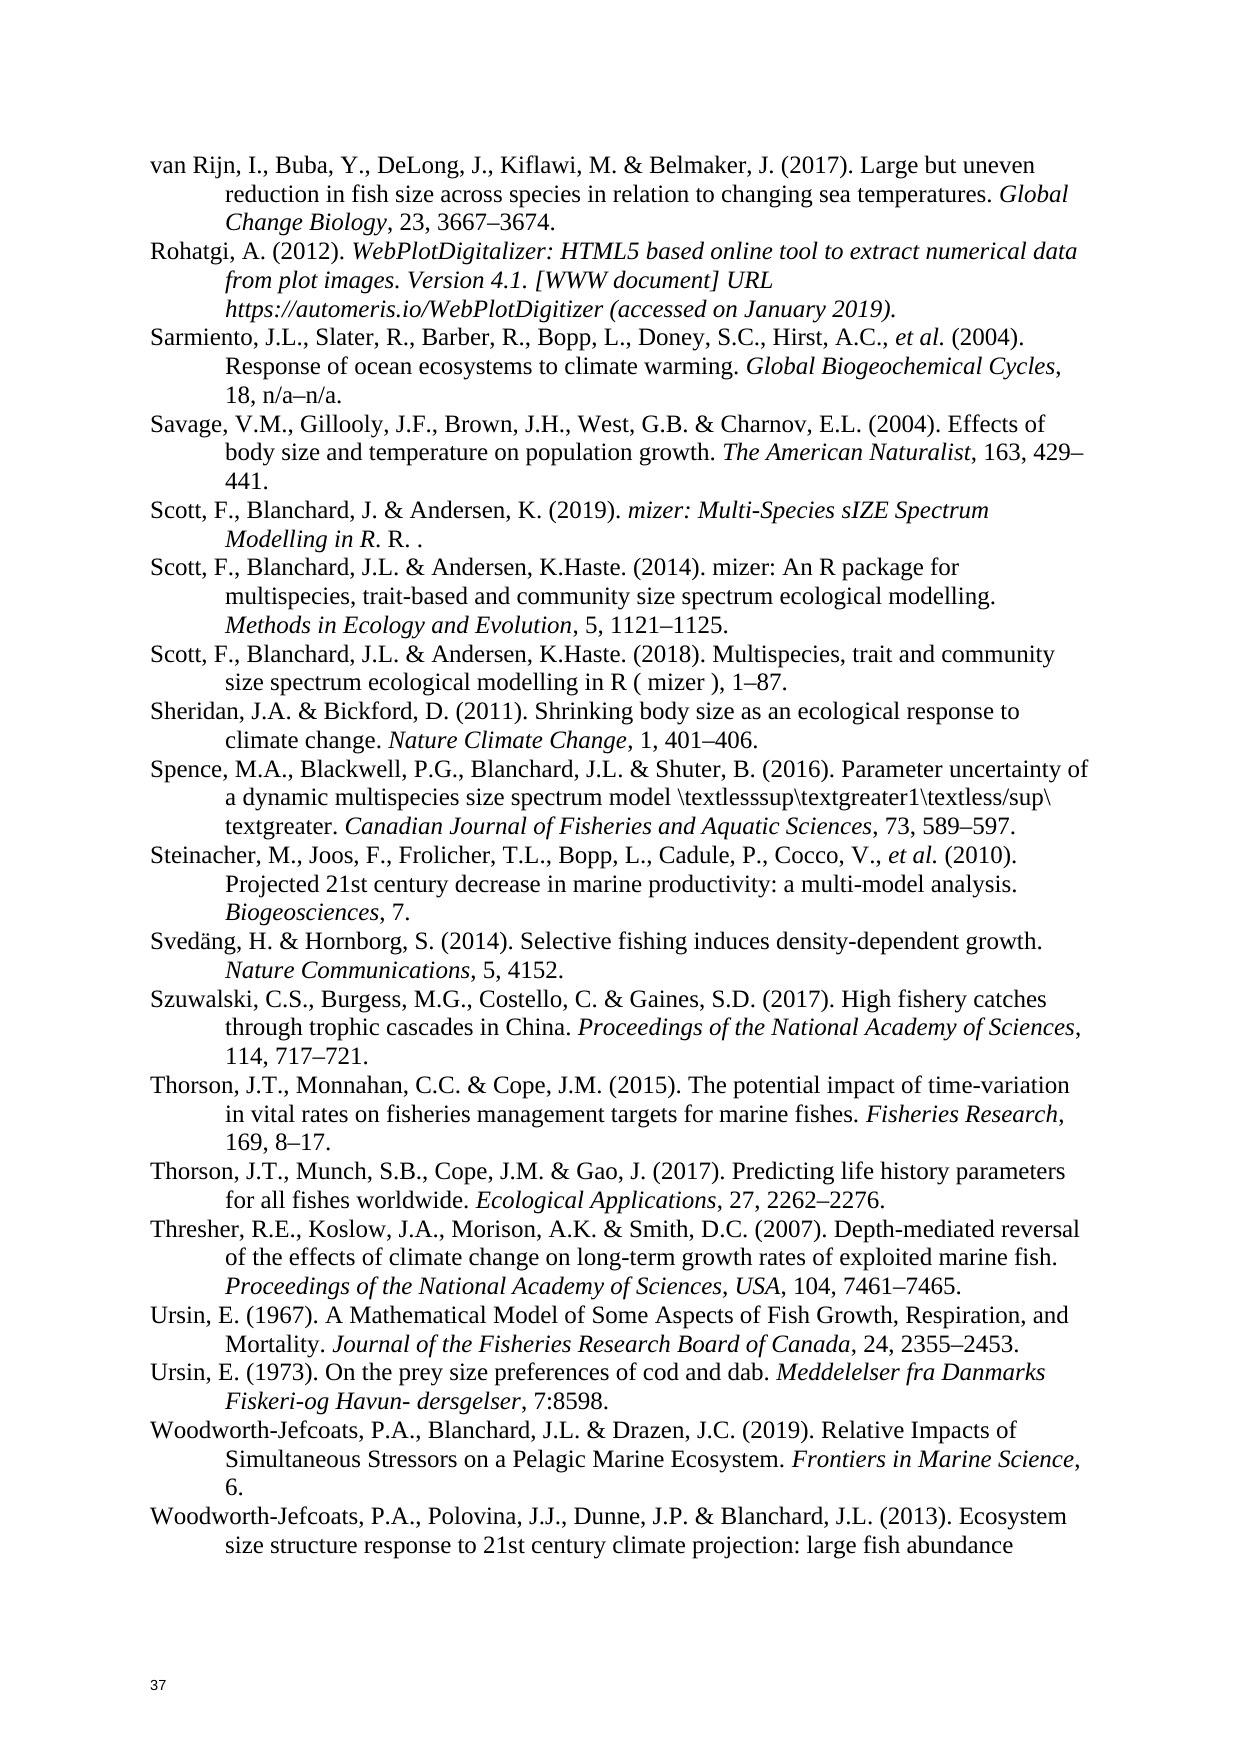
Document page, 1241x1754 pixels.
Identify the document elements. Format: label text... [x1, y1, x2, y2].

text Ursin, E. (1973). On the prey size preferences of cod and dab. Meddelelser fra Danmarks Fiskeri-og Havun- dersgelser, 7:8598. [150, 1357, 1090, 1415]
text Scott, F., Blanchard, J.L. & Andersen, K.Haste. (2014). mizer: An R package for multispecies, trait-based and community size spectrum ecological modelling. Methods in Ecology and Evolution, 5, 1121–1125. [150, 552, 1090, 639]
text Scott, F., Blanchard, J.L. & Andersen, K.Haste. (2018). Multispecies, trait and community size spectrum ecological modelling in R ( mizer ), 1–87. [150, 639, 1090, 696]
text Thorson, J.T., Munch, S.B., Cope, J.M. & Gao, J. (2017). Predicting life history parameters for all fishes worldwide. Ecological Applications, 27, 2262–2276. [150, 1156, 1090, 1214]
text Sheridan, J.A. & Bickford, D. (2011). Shrinking body size as an ecological response to climate change. Nature Climate Change, 1, 401–406. [150, 696, 1090, 754]
text Spence, M.A., Blackwell, P.G., Blanchard, J.L. & Shuter, B. (2016). Parameter uncertainty of a dynamic multispecies size spectrum model \textlesssup\textgreater1\textless/sup\textgreater. Canadian Journal of Fisheries and Aquatic Sciences, 73, 589–597. [150, 754, 1090, 840]
text van Rijn, I., Buba, Y., DeLong, J., Kiflawi, M. & Belmaker, J. (2017). Large but uneven reduction in fish size across species in relation to changing sea temperatures. Global Change Biology, 23, 3667–3674. [150, 150, 1090, 236]
text Szuwalski, C.S., Burgess, M.G., Costello, C. & Gaines, S.D. (2017). High fishery catches through trophic cascades in China. Proceedings of the National Academy of Sciences, 114, 717–721. [150, 984, 1090, 1070]
text Woodworth-Jefcoats, P.A., Blanchard, J.L. & Drazen, J.C. (2019). Relative Impacts of Simultaneous Stressors on a Pelagic Marine Ecosystem. Frontiers in Marine Science, 6. [150, 1415, 1090, 1501]
text Steinacher, M., Joos, F., Frolicher, T.L., Bopp, L., Cadule, P., Cocco, V., et al. (2010). Projected 21st century decrease in marine productivity: a multi-model analysis. Biogeosciences, 7. [150, 840, 1090, 926]
text Rohatgi, A. (2012). WebPlotDigitalizer: HTML5 based online tool to extract numerical data from plot images. Version 4.1. [WWW document] URL https://automeris.io/WebPlotDigitizer (accessed on January 2019). [150, 236, 1090, 322]
text Sarmiento, J.L., Slater, R., Barber, R., Bopp, L., Doney, S.C., Hirst, A.C., et al. (2004). Response of ocean ecosystems to climate warming. Global Biogeochemical Cycles, 18, n/a–n/a. [150, 322, 1090, 409]
text Thorson, J.T., Monnahan, C.C. & Cope, J.M. (2015). The potential impact of time-variation in vital rates on fisheries management targets for marine fishes. Fisheries Research, 169, 8–17. [150, 1070, 1090, 1156]
text Savage, V.M., Gillooly, J.F., Brown, J.H., West, G.B. & Charnov, E.L. (2004). Effects of body size and temperature on population growth. The American Naturalist, 163, 429–441. [150, 409, 1090, 495]
text Thresher, R.E., Koslow, J.A., Morison, A.K. & Smith, D.C. (2007). Depth-mediated reversal of the effects of climate change on long-term growth rates of exploited marine fish. Proceedings of the National Academy of Sciences, USA, 104, 7461–7465. [150, 1214, 1090, 1300]
text Ursin, E. (1967). A Mathematical Model of Some Aspects of Fish Growth, Respiration, and Mortality. Journal of the Fisheries Research Board of Canada, 24, 2355–2453. [150, 1300, 1090, 1357]
text Scott, F., Blanchard, J. & Andersen, K. (2019). mizer: Multi-Species sIZE Spectrum Modelling in R. R. . [150, 495, 1090, 552]
text Svedäng, H. & Hornborg, S. (2014). Selective fishing induces density-dependent growth. Nature Communications, 5, 4152. [150, 926, 1090, 984]
